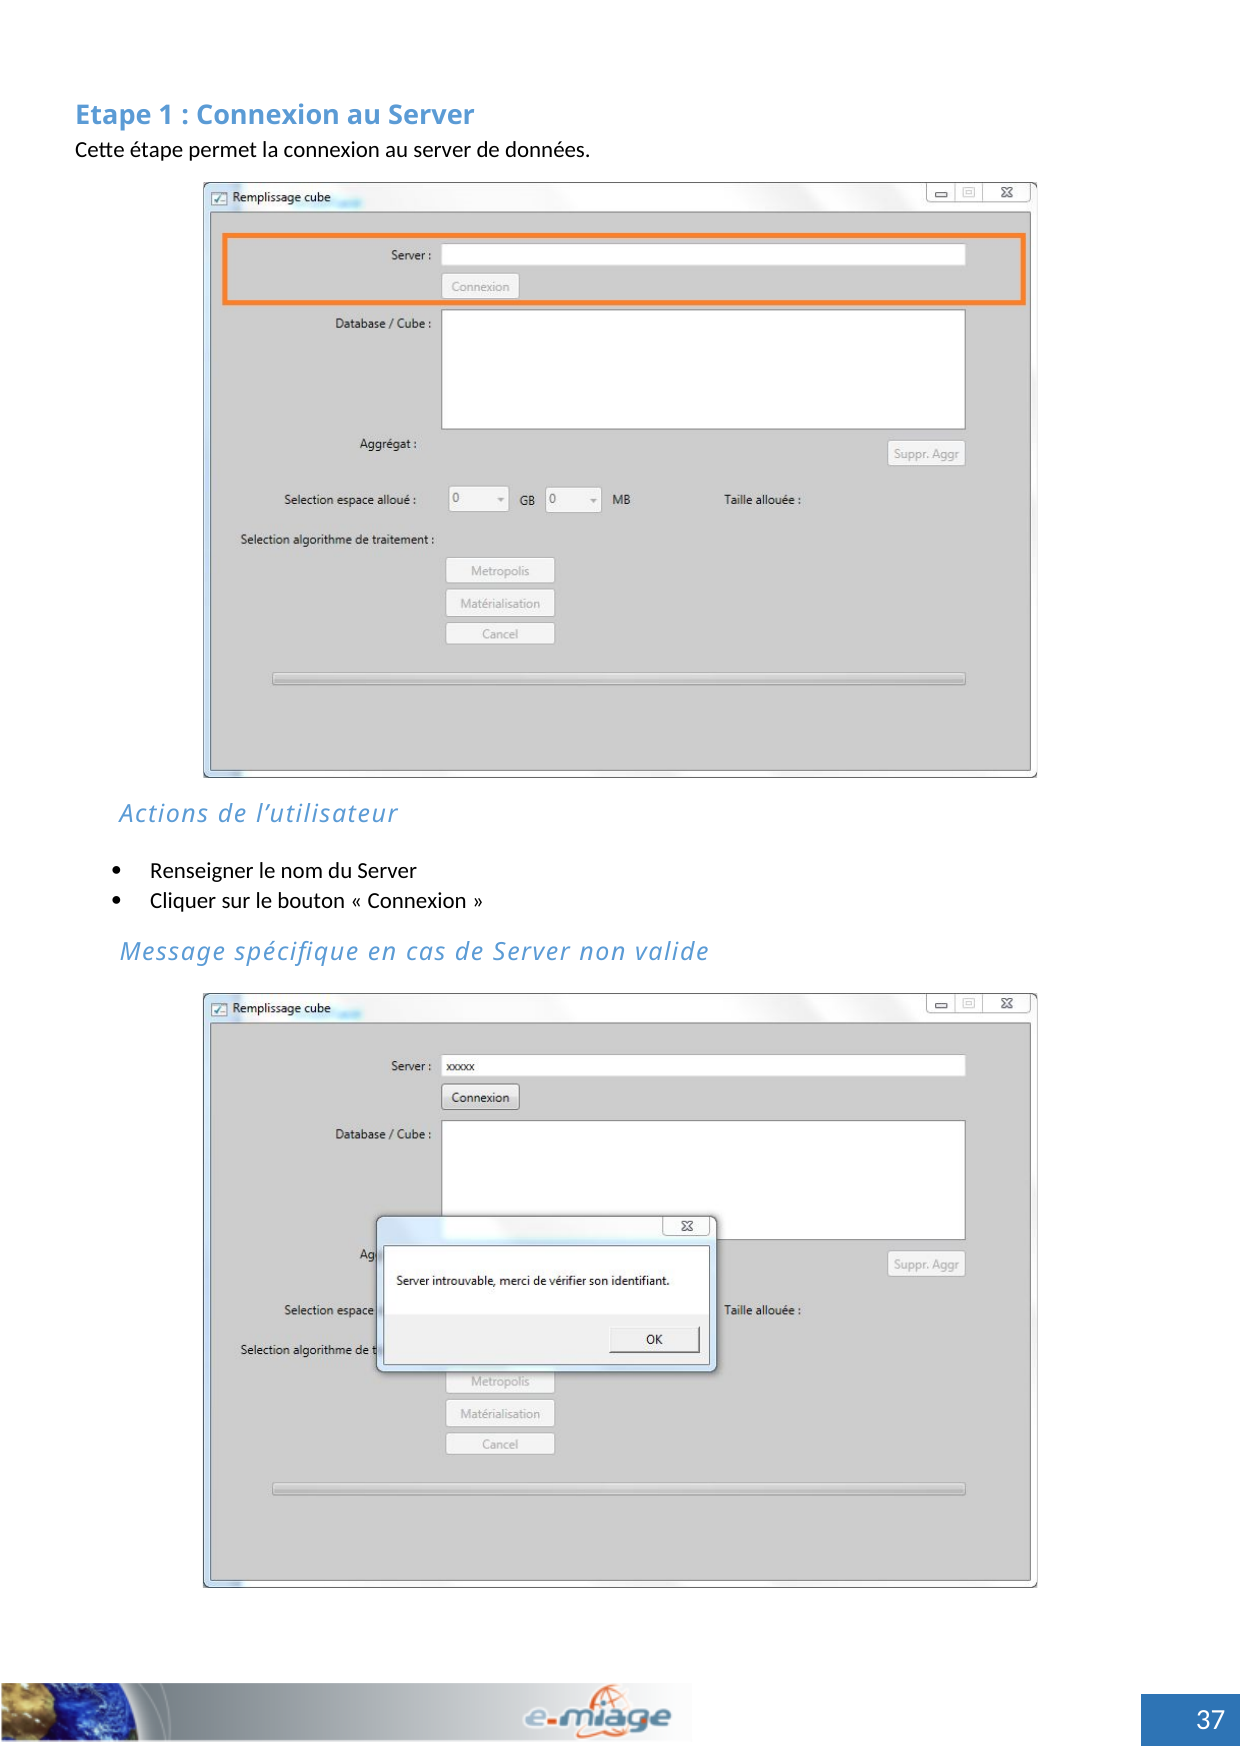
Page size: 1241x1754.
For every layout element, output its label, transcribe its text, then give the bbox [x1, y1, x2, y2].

picture [1, 1683, 693, 1742]
text Cette étape permet la connexion au server de données. [75, 136, 1165, 164]
picture [202, 993, 1038, 1588]
list Renseigner le nom du Server [112, 856, 1165, 884]
list Cliquer sur le bouton « Connexion » [112, 886, 1165, 914]
picture [203, 182, 1038, 778]
subtitle Actions de l’utilisateur [119, 796, 1165, 830]
subtitle Etape 1 : Connexion au Server [75, 96, 1165, 133]
subtitle Message spécifique en cas de Server non valide [119, 933, 1165, 967]
